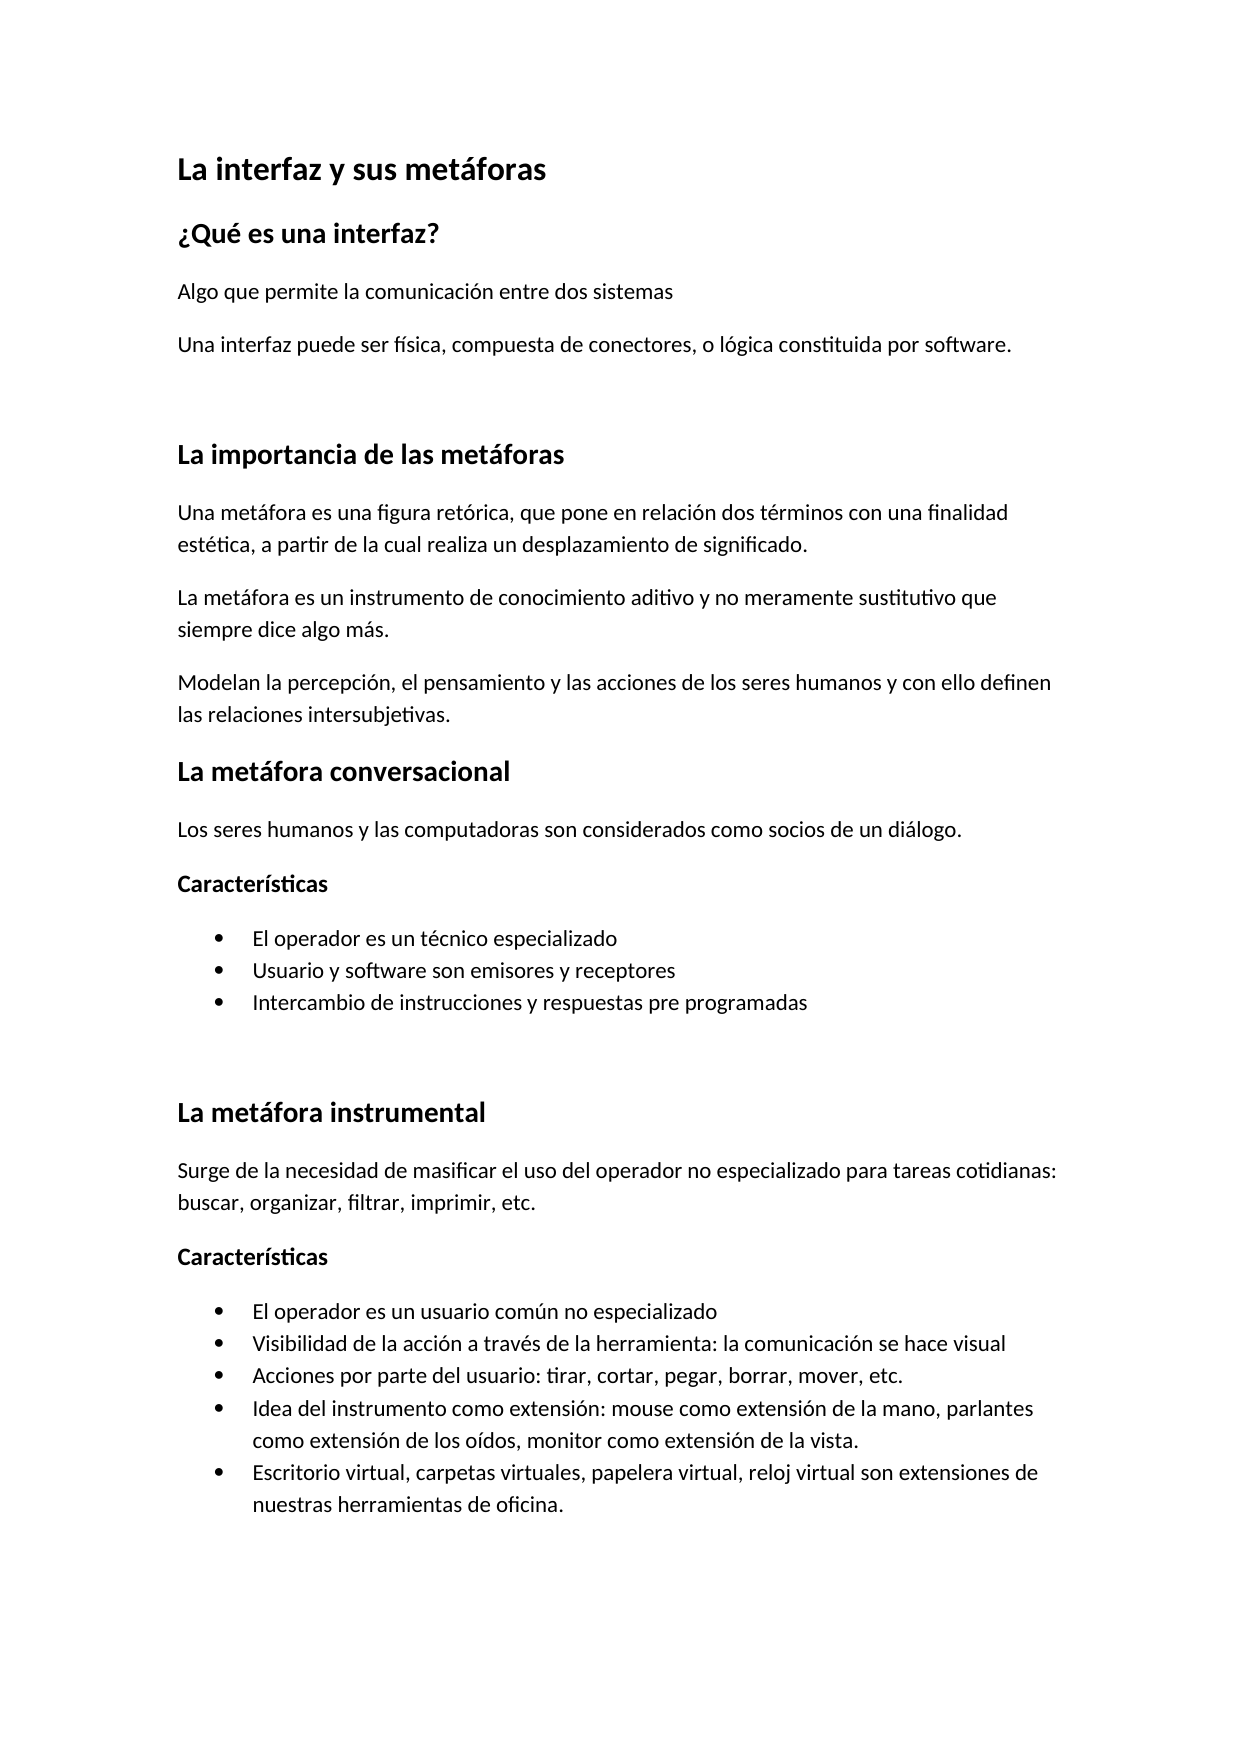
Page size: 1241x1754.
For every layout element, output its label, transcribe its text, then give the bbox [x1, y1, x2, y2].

text La metáfora es un instrumento de conocimiento aditivo y no meramente sustitutivo que siempre dice algo más. [177, 583, 1063, 643]
text La metáfora conversacional [177, 753, 1063, 789]
text Características [177, 868, 1063, 899]
text ¿Qué es una interfaz? [177, 215, 1063, 251]
text Los seres humanos y las computadoras son considerados como socios de un diálogo. [177, 815, 1063, 843]
text La importancia de las metáforas [177, 436, 1063, 472]
text Surge de la necesidad de masificar el uso del operador no especializado para tareas cotidianas: buscar, organizar, filtrar, imprimir, etc. [177, 1156, 1063, 1216]
text Características [177, 1241, 1063, 1272]
list El operador es un usuario común no especializado [215, 1297, 1063, 1325]
text La interfaz y sus metáforas [177, 148, 1063, 188]
list Idea del instrumento como extensión: mouse como extensión de la mano, parlantes como extensión de los oídos, monitor como extensión de la vista. [215, 1394, 1063, 1454]
list Intercambio de instrucciones y respuestas pre programadas [215, 988, 1063, 1016]
text Modelan la percepción, el pensamiento y las acciones de los seres humanos y con ello definen las relaciones intersubjetivas. [177, 668, 1063, 728]
list El operador es un técnico especializado [215, 924, 1063, 952]
text Algo que permite la comunicación entre dos sistemas [177, 277, 1063, 305]
text La metáfora instrumental [177, 1094, 1063, 1130]
list Usuario y software son emisores y receptores [215, 956, 1063, 984]
list Visibilidad de la acción a través de la herramienta: la comunicación se hace visual [215, 1329, 1063, 1357]
list Acciones por parte del usuario: tirar, cortar, pegar, borrar, mover, etc. [215, 1362, 1063, 1390]
text Una metáfora es una figura retórica, que pone en relación dos términos con una finalidad estética, a partir de la cual realiza un desplazamiento de significado. [177, 498, 1063, 558]
list Escritorio virtual, carpetas virtuales, papelera virtual, reloj virtual son extensiones de nuestras herramientas de oficina. [215, 1458, 1063, 1518]
text Una interfaz puede ser física, compuesta de conectores, o lógica constituida por software. [177, 330, 1063, 358]
